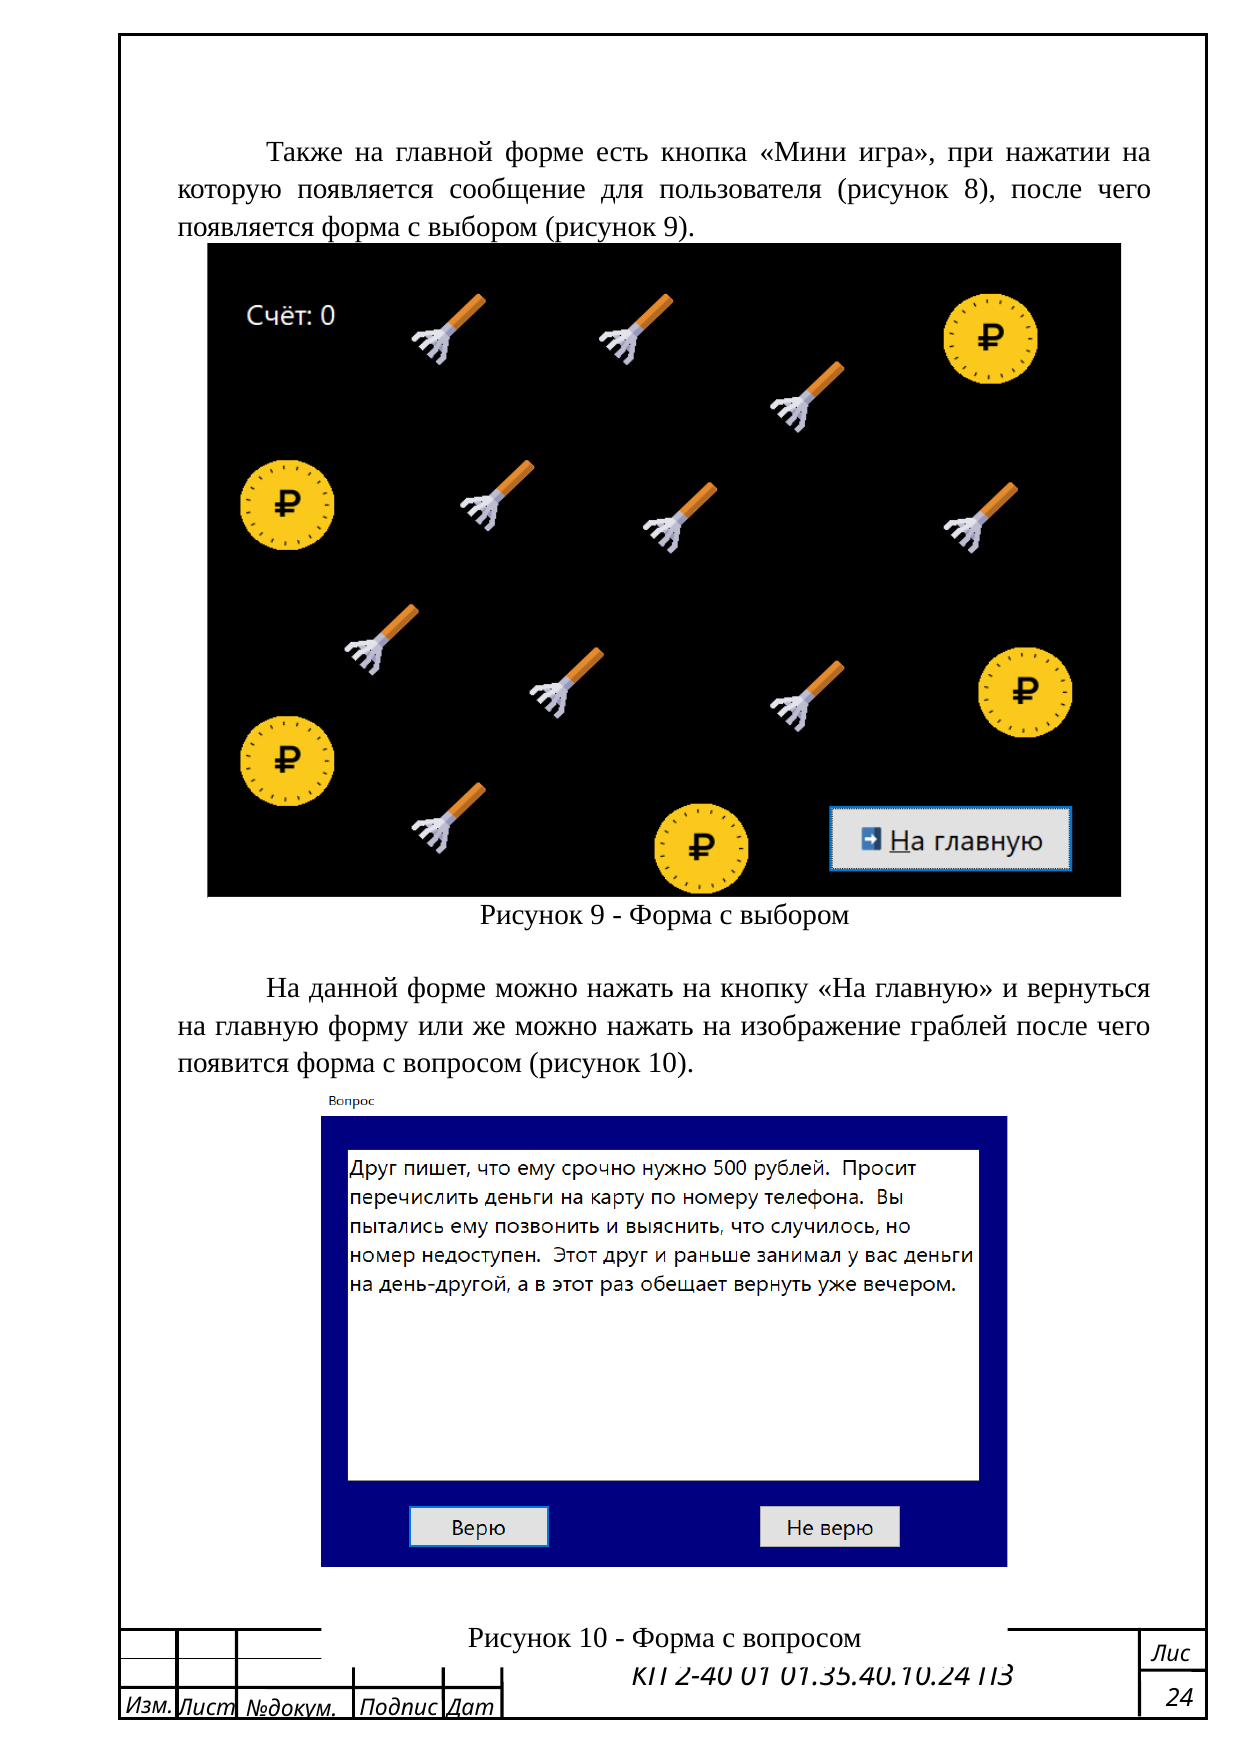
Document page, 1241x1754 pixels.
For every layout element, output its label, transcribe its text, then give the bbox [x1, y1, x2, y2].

picture [207, 243, 1122, 896]
text Также на главной форме есть кнопка «Мини игра», при нажатии на которую появляется сообщение для пользователя (рисунок 8), после чего появляется форма с выбором (рисунок 9). [177, 131, 1152, 243]
text На данной форме можно нажать на кнопку «На главную» и вернуться на главную форму или же можно нажать на изображение граблей после чего появится форма с вопросом (рисунок 10). [177, 968, 1152, 1080]
picture [321, 1085, 1008, 1567]
